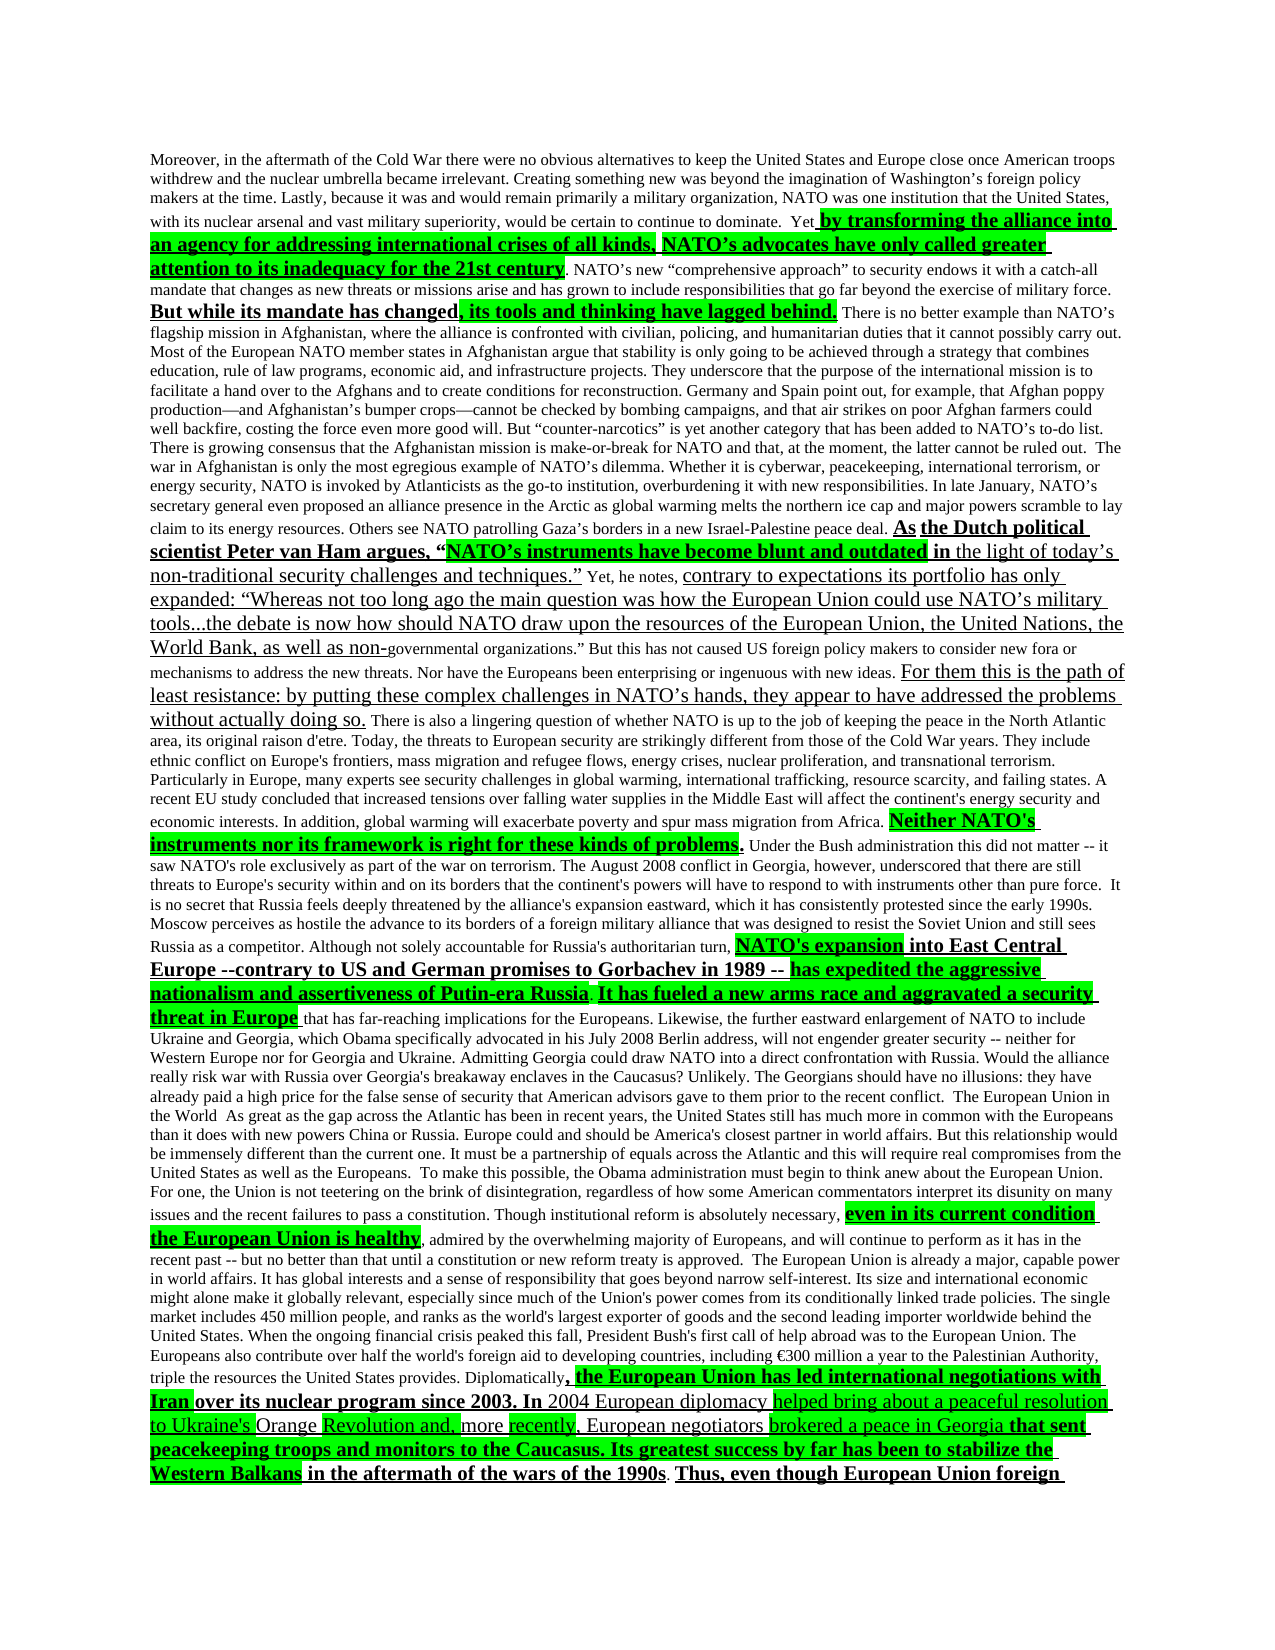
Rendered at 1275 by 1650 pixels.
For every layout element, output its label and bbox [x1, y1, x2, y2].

text [150, 150, 1125, 1485]
